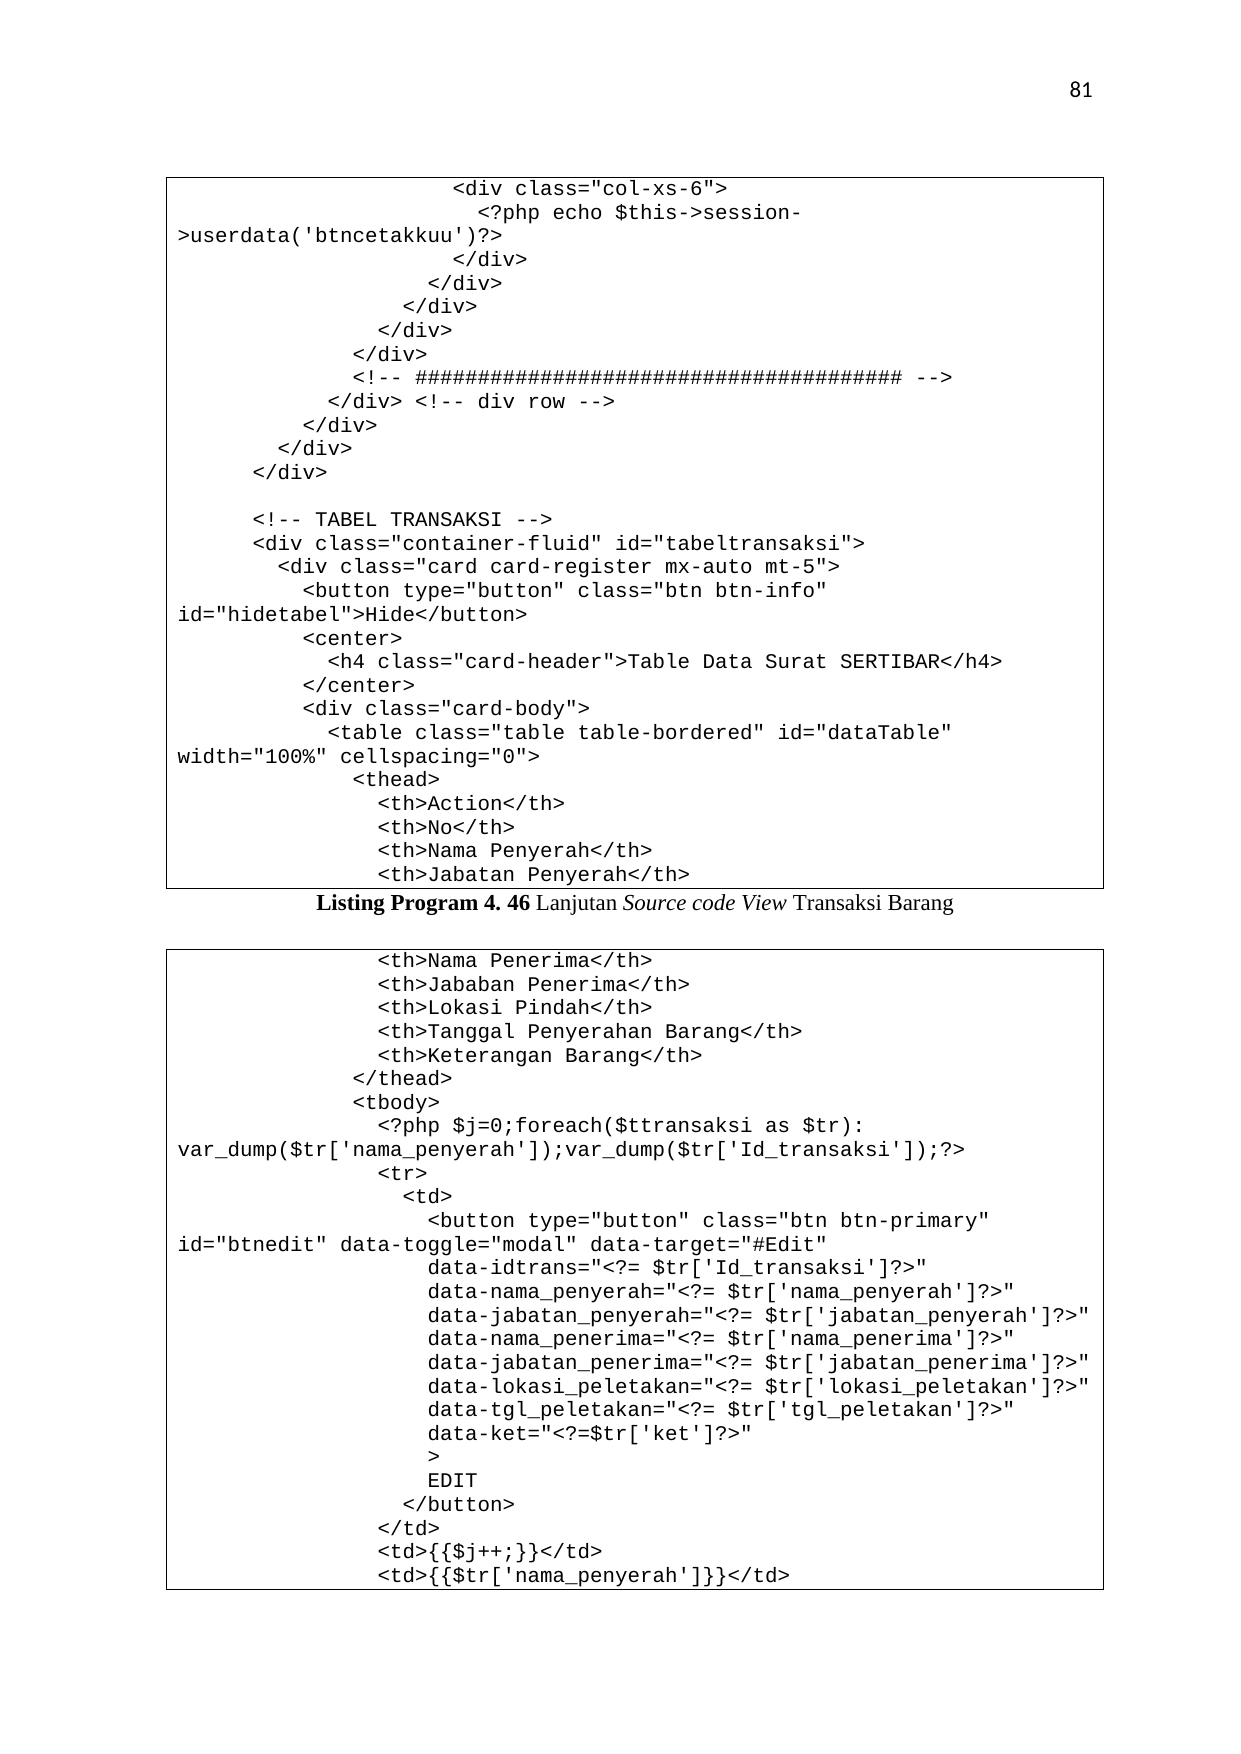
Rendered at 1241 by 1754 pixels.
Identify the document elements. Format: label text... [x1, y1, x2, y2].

text Listing Program 4. 46 Lanjutan Source code View Transaksi Barang [177, 889, 1092, 915]
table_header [167, 950, 1103, 1588]
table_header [167, 178, 1103, 888]
